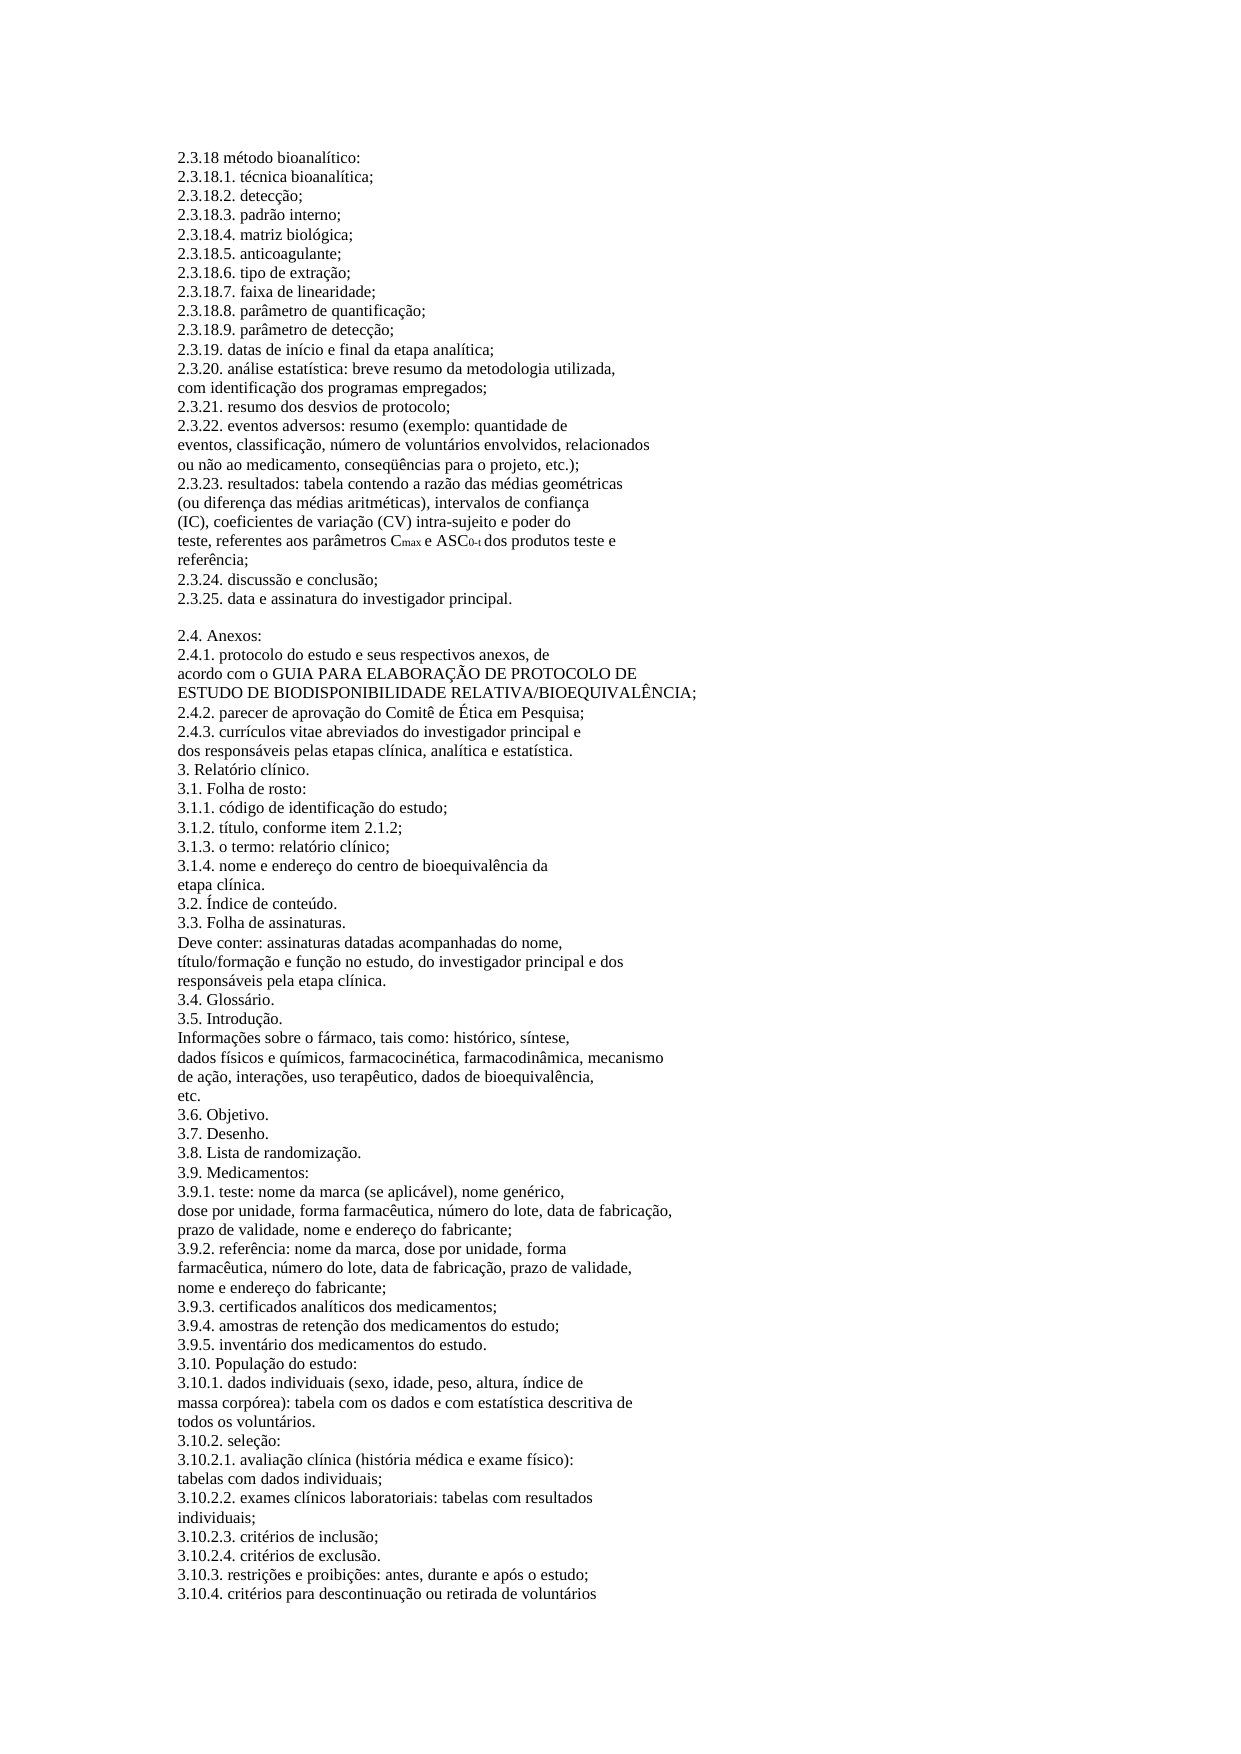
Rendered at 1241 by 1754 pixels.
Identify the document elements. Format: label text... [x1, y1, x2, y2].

text 3.9.1. teste: nome da marca (se aplicável), nome genérico, [177, 1182, 1063, 1201]
text 3.7. Desenho. [177, 1124, 1063, 1143]
text com identificação dos programas empregados; [177, 378, 1063, 397]
text 3.10.1. dados individuais (sexo, idade, peso, altura, índice de [177, 1373, 1063, 1392]
text 2.3.18.8. parâmetro de quantificação; [177, 301, 1063, 320]
text 2.3.18.1. técnica bioanalítica; [177, 167, 1063, 186]
text 2.3.18.3. padrão interno; [177, 205, 1063, 224]
text ESTUDO DE BIODISPONIBILIDADE RELATIVA/BIOEQUIVALÊNCIA; [177, 683, 1063, 702]
text teste, referentes aos parâmetros Cmax e ASC0-t dos produtos teste e [177, 531, 1063, 550]
text 3.9.5. inventário dos medicamentos do estudo. [177, 1335, 1063, 1354]
text 3.10.2. seleção: [177, 1431, 1063, 1450]
text massa corpórea): tabela com os dados e com estatística descritiva de [177, 1392, 1063, 1412]
text 2.3.23. resultados: tabela contendo a razão das médias geométricas [177, 473, 1063, 493]
text dose por unidade, forma farmacêutica, número do lote, data de fabricação, [177, 1201, 1063, 1220]
text 2.3.19. datas de início e final da etapa analítica; [177, 339, 1063, 358]
text 2.4.1. protocolo do estudo e seus respectivos anexos, de [177, 645, 1063, 664]
text 3.4. Glossário. [177, 990, 1063, 1009]
text (ou diferença das médias aritméticas), intervalos de confiança [177, 493, 1063, 512]
text dos responsáveis pelas etapas clínica, analítica e estatística. [177, 741, 1063, 760]
text tabelas com dados individuais; [177, 1469, 1063, 1488]
text 3.2. Índice de conteúdo. [177, 894, 1063, 913]
text 2.3.20. análise estatística: breve resumo da metodologia utilizada, [177, 358, 1063, 378]
text 3.9.2. referência: nome da marca, dose por unidade, forma [177, 1239, 1063, 1258]
text 3.1.3. o termo: relatório clínico; [177, 837, 1063, 856]
text todos os voluntários. [177, 1412, 1063, 1431]
text 2.4.3. currículos vitae abreviados do investigador principal e [177, 722, 1063, 741]
text 3.1.1. código de identificação do estudo; [177, 798, 1063, 817]
text 3.10.2.4. critérios de exclusão. [177, 1546, 1063, 1565]
text 3.5. Introdução. [177, 1009, 1063, 1028]
text 3.8. Lista de randomização. [177, 1143, 1063, 1162]
text 3.1.4. nome e endereço do centro de bioequivalência da [177, 856, 1063, 875]
text 3.10.3. restrições e proibições: antes, durante e após o estudo; [177, 1565, 1063, 1584]
text 3.1.2. título, conforme item 2.1.2; [177, 817, 1063, 837]
text 2.3.18.6. tipo de extração; [177, 263, 1063, 282]
text 2.4.2. parecer de aprovação do Comitê de Ética em Pesquisa; [177, 702, 1063, 722]
text 3.10.2.2. exames clínicos laboratoriais: tabelas com resultados [177, 1488, 1063, 1507]
text etc. [177, 1086, 1063, 1105]
text etapa clínica. [177, 875, 1063, 894]
text ou não ao medicamento, conseqüências para o projeto, etc.); [177, 454, 1063, 473]
text 2.3.18 método bioanalítico: [177, 148, 1063, 167]
text 2.3.18.9. parâmetro de detecção; [177, 320, 1063, 339]
text 3.1. Folha de rosto: [177, 779, 1063, 798]
text eventos, classificação, número de voluntários envolvidos, relacionados [177, 435, 1063, 454]
text 3. Relatório clínico. [177, 760, 1063, 779]
text 3.6. Objetivo. [177, 1105, 1063, 1124]
text 3.10. População do estudo: [177, 1354, 1063, 1373]
text referência; [177, 550, 1063, 569]
text prazo de validade, nome e endereço do fabricante; [177, 1220, 1063, 1239]
text 3.9. Medicamentos: [177, 1162, 1063, 1182]
text 2.3.21. resumo dos desvios de protocolo; [177, 397, 1063, 416]
text 3.10.2.3. critérios de inclusão; [177, 1527, 1063, 1546]
text 3.3. Folha de assinaturas. [177, 913, 1063, 932]
text Deve conter: assinaturas datadas acompanhadas do nome, [177, 932, 1063, 952]
text nome e endereço do fabricante; [177, 1277, 1063, 1297]
text 2.3.18.7. faixa de linearidade; [177, 282, 1063, 301]
text 2.3.18.2. detecção; [177, 186, 1063, 205]
text 3.9.4. amostras de retenção dos medicamentos do estudo; [177, 1316, 1063, 1335]
text 3.10.2.1. avaliação clínica (história médica e exame físico): [177, 1450, 1063, 1469]
text título/formação e função no estudo, do investigador principal e dos [177, 952, 1063, 971]
text 2.3.24. discussão e conclusão; [177, 569, 1063, 588]
text farmacêutica, número do lote, data de fabricação, prazo de validade, [177, 1258, 1063, 1277]
text acordo com o GUIA PARA ELABORAÇÃO DE PROTOCOLO DE [177, 664, 1063, 683]
text 2.3.18.5. anticoagulante; [177, 243, 1063, 263]
text de ação, interações, uso terapêutico, dados de bioequivalência, [177, 1067, 1063, 1086]
text responsáveis pela etapa clínica. [177, 971, 1063, 990]
text 3.10.4. critérios para descontinuação ou retirada de voluntários [177, 1584, 1063, 1603]
text individuais; [177, 1507, 1063, 1527]
text dados físicos e químicos, farmacocinética, farmacodinâmica, mecanismo [177, 1047, 1063, 1067]
text 2.4. Anexos: [177, 626, 1063, 645]
text 2.3.22. eventos adversos: resumo (exemplo: quantidade de [177, 416, 1063, 435]
text 2.3.18.4. matriz biológica; [177, 224, 1063, 243]
text (IC), coeficientes de variação (CV) intra-sujeito e poder do [177, 512, 1063, 531]
text 3.9.3. certificados analíticos dos medicamentos; [177, 1297, 1063, 1316]
text 2.3.25. data e assinatura do investigador principal. [177, 588, 1063, 608]
text Informações sobre o fármaco, tais como: histórico, síntese, [177, 1028, 1063, 1047]
